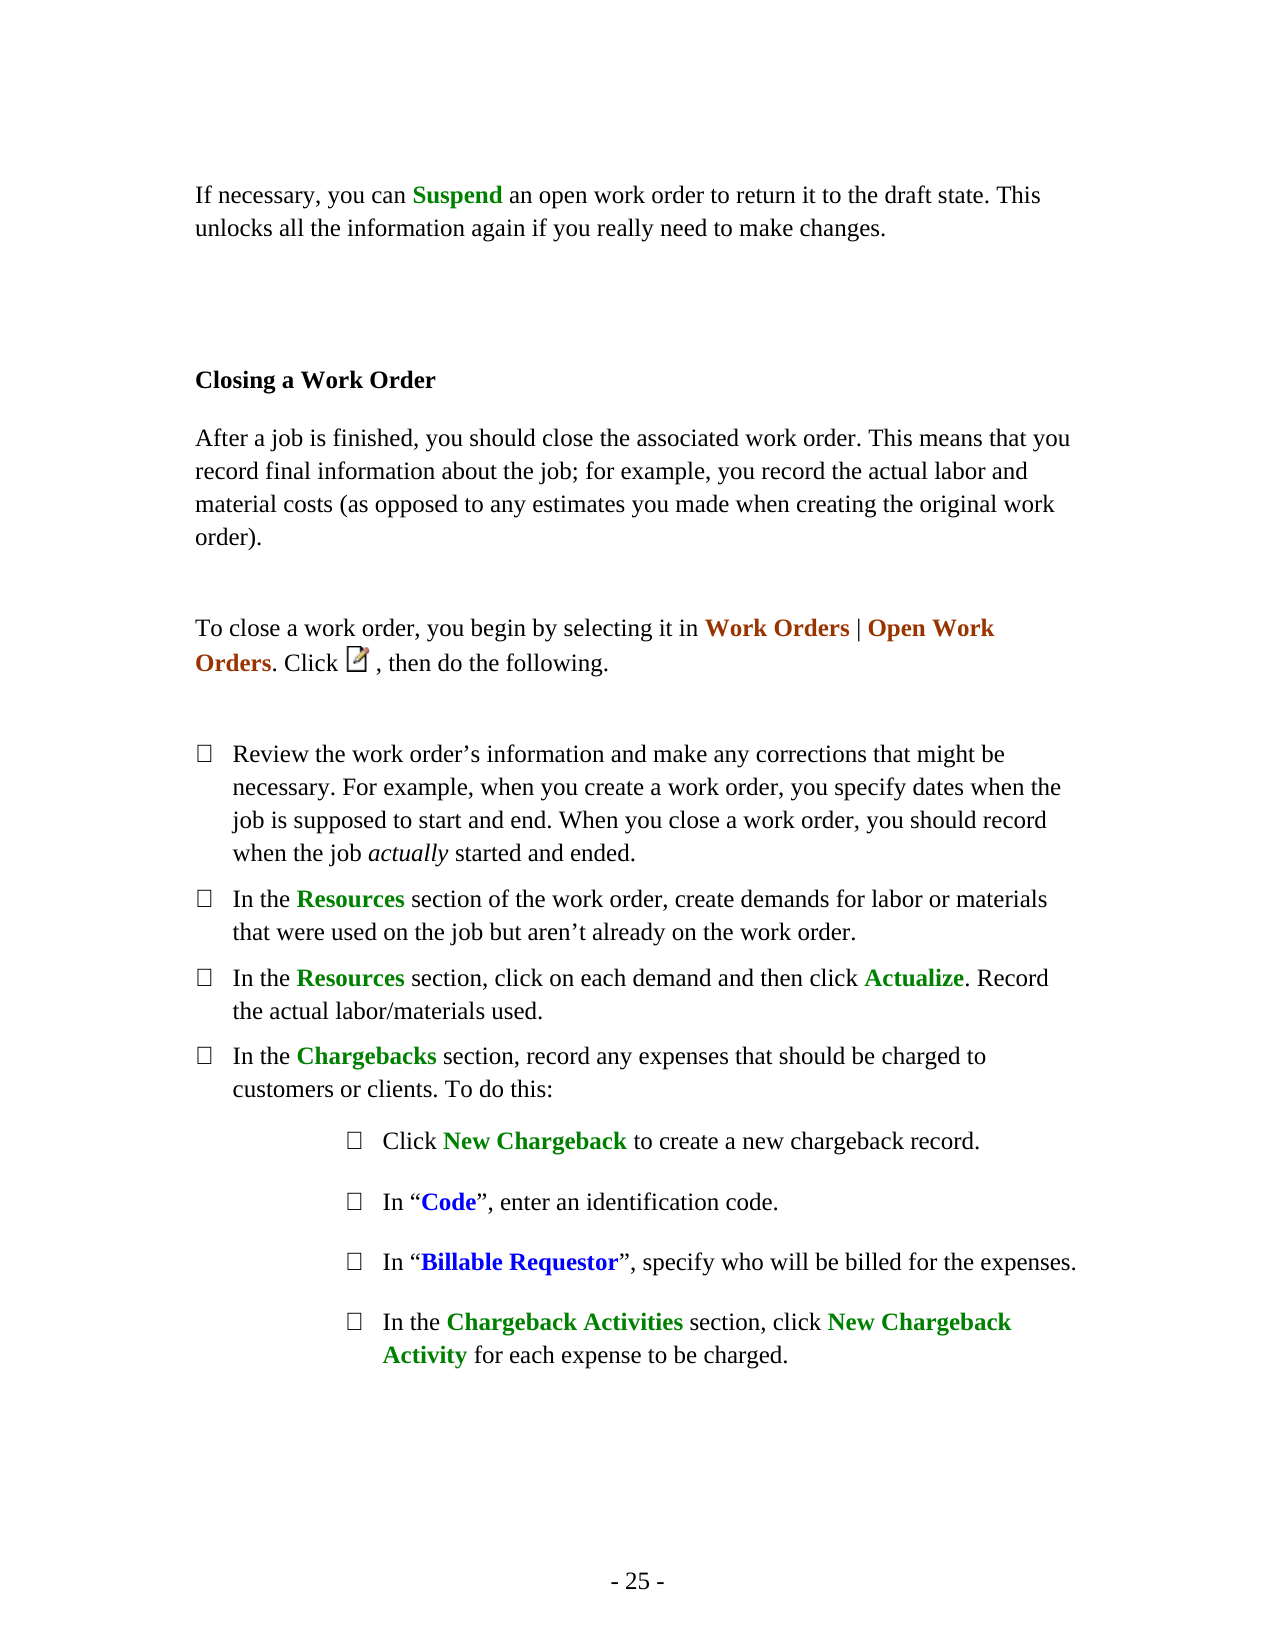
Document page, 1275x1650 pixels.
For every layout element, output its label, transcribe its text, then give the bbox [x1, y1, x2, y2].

list In the Chargebacks section, record any expenses that should be charged to customers or clients. To do this: [195, 1041, 1080, 1103]
text In “Code”, enter an identification code. [345, 1186, 1080, 1215]
subtitle Closing a Work Order [195, 365, 1080, 394]
picture [344, 646, 370, 672]
text After a job is finished, you should close the associated work order. This means that you record final information about the job; for example, you record the actual labor and material costs (as opposed to any estimates you made when creating the original work order). [195, 423, 1080, 551]
list In the Resources section, click on each demand and then click Actualize. Record the actual labor/materials used. [195, 963, 1080, 1024]
text If necessary, you can Suspend an open work order to return it to the draft state. This unlocks all the information again if you really need to make changes. [195, 180, 1080, 242]
text Click New Chargeback to create a new chargeback record. [345, 1126, 1080, 1155]
list In the Resources section of the work order, create demands for labor or materials that were used on the job but aren’t already on the work order. [195, 884, 1080, 946]
text In “Billable Requestor”, specify who will be billed for the expenses. [345, 1247, 1080, 1276]
text To close a work order, you begin by selecting it in Work Orders | Open Work Orders. Click , then do the following. [195, 613, 1080, 677]
text In the Chargeback Activities section, click New Chargeback Activity for each expense to be charged. [345, 1307, 1080, 1369]
list Review the work order’s information and make any corrections that might be necessary. For example, when you create a work order, you specify dates when the job is supposed to start and end. When you close a work order, you should record when the job actually started and ended. [195, 739, 1080, 867]
